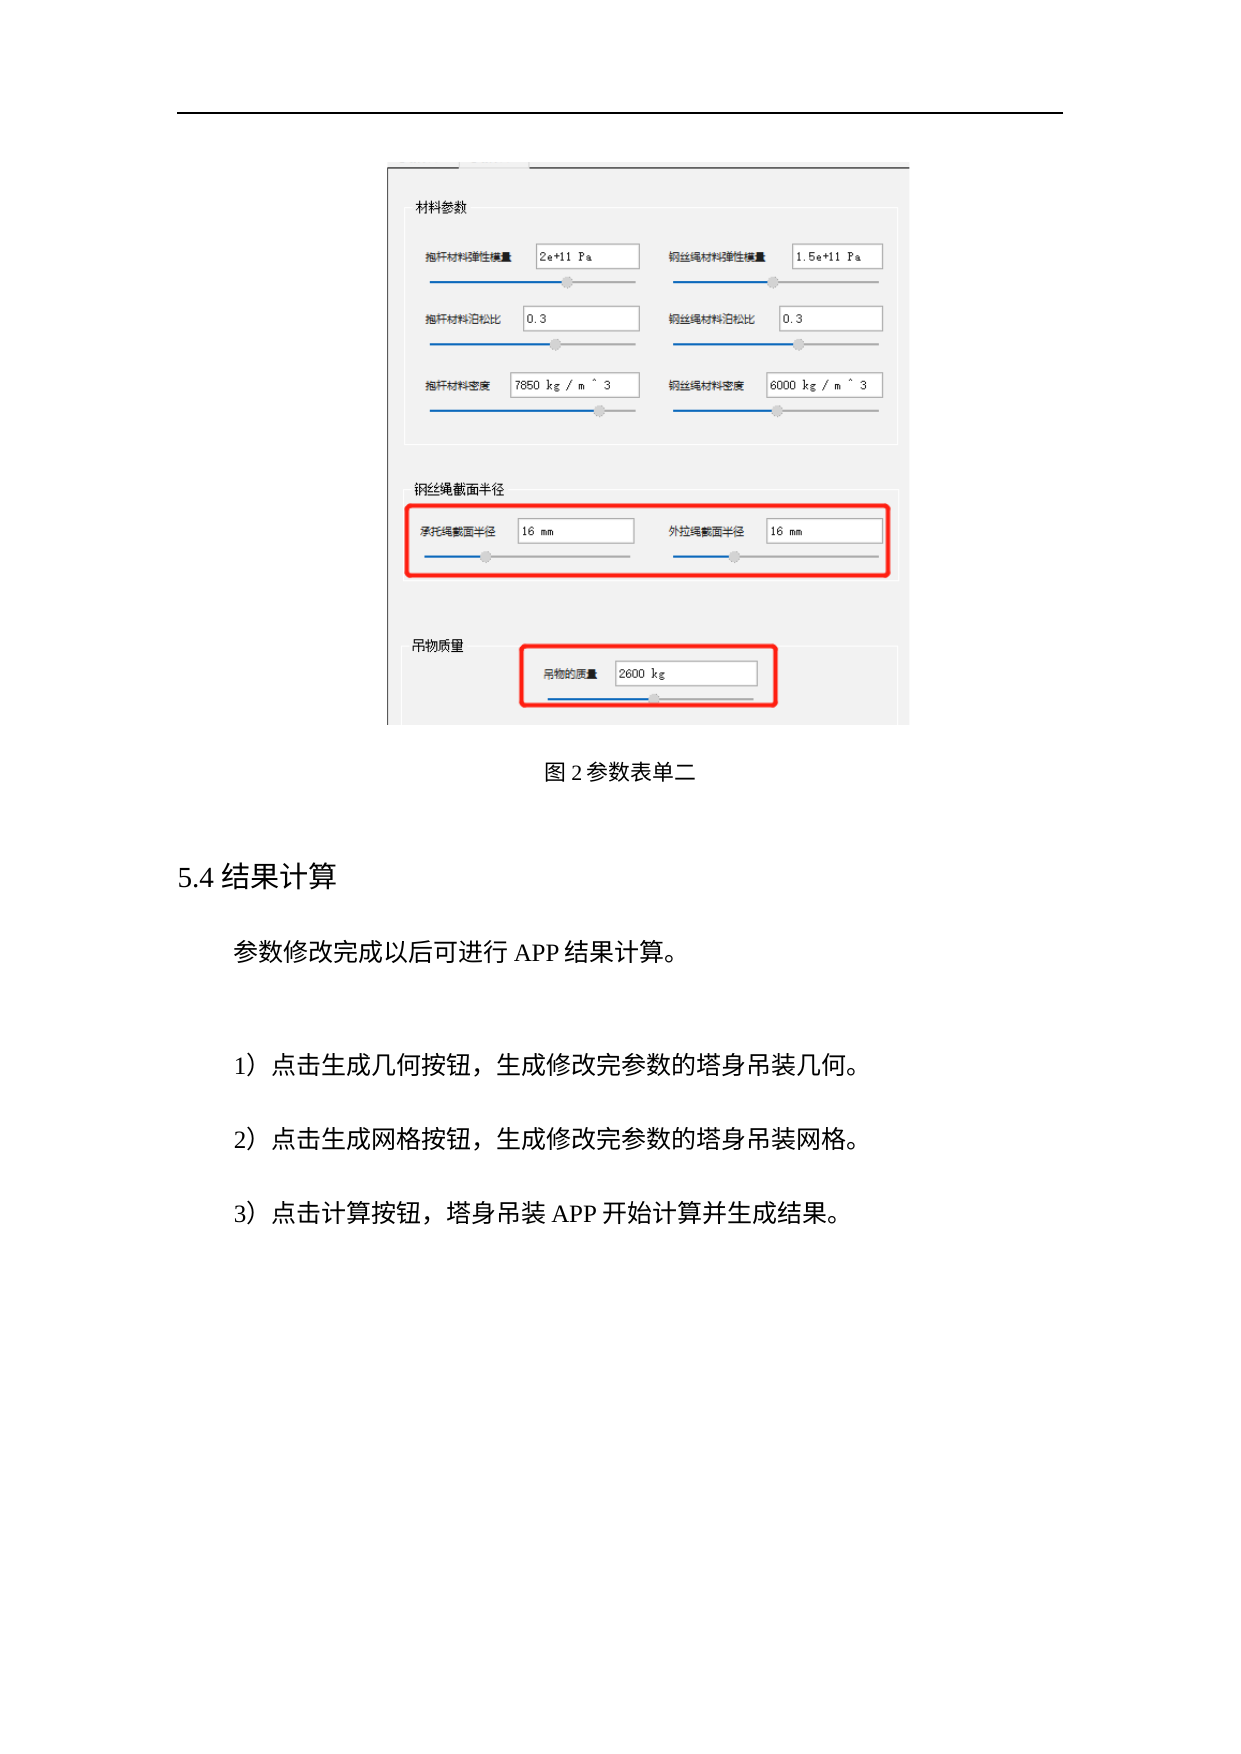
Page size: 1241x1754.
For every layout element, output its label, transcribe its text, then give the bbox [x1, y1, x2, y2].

text 1）点击生成几何按钮，生成修改完参数的塔身吊装几何。 [233, 1031, 1063, 1096]
picture [387, 162, 910, 725]
subtitle 结果计算 [177, 842, 1063, 907]
text 参数修改完成以后可进行APP结果计算。 [233, 918, 1063, 983]
text 图 2参数表单二 [177, 754, 1063, 787]
text 2）点击生成网格按钮，生成修改完参数的塔身吊装网格。 [233, 1106, 1063, 1171]
text 3）点击计算按钮，塔身吊装APP开始计算并生成结果。 [233, 1179, 1063, 1244]
